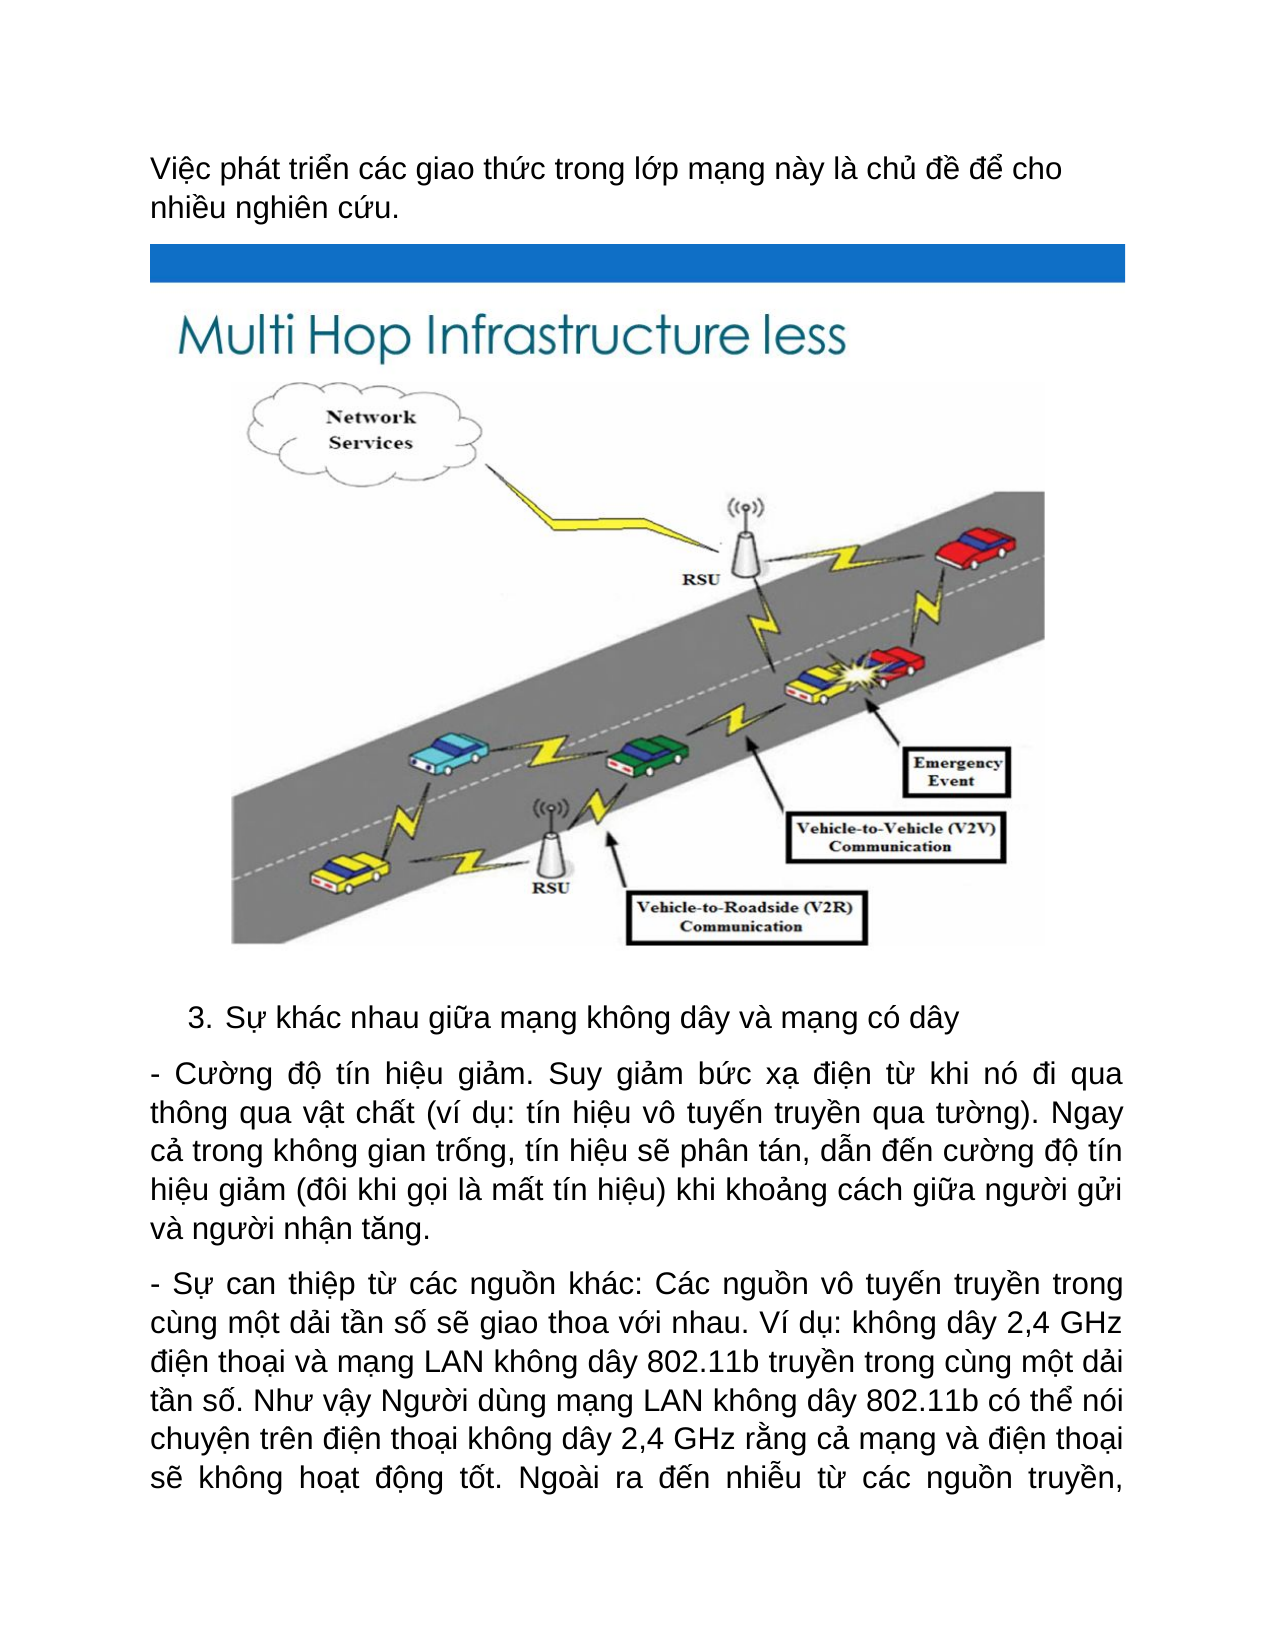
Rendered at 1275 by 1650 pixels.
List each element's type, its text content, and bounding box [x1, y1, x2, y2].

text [150, 150, 1125, 225]
picture [150, 244, 1125, 975]
list Sự khác nhau giữa mạng không dây và mạng có dây [187, 999, 1125, 1035]
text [150, 1265, 1125, 1495]
text - Cường độ tín hiệu giảm. Suy giảm bức xạ điện từ khi nó đi qua thông qua vật chất (ví dụ: tín hiệu vô tuyến truyền qua tường). Ngay cả trong không gian trống, tín hiệu sẽ phân tán, dẫn đến cường độ tín hiệu giảm (đôi khi gọi là mất tín hiệu) khi khoảng cách giữa người gửi và người nhận tăng. [150, 1055, 1125, 1246]
